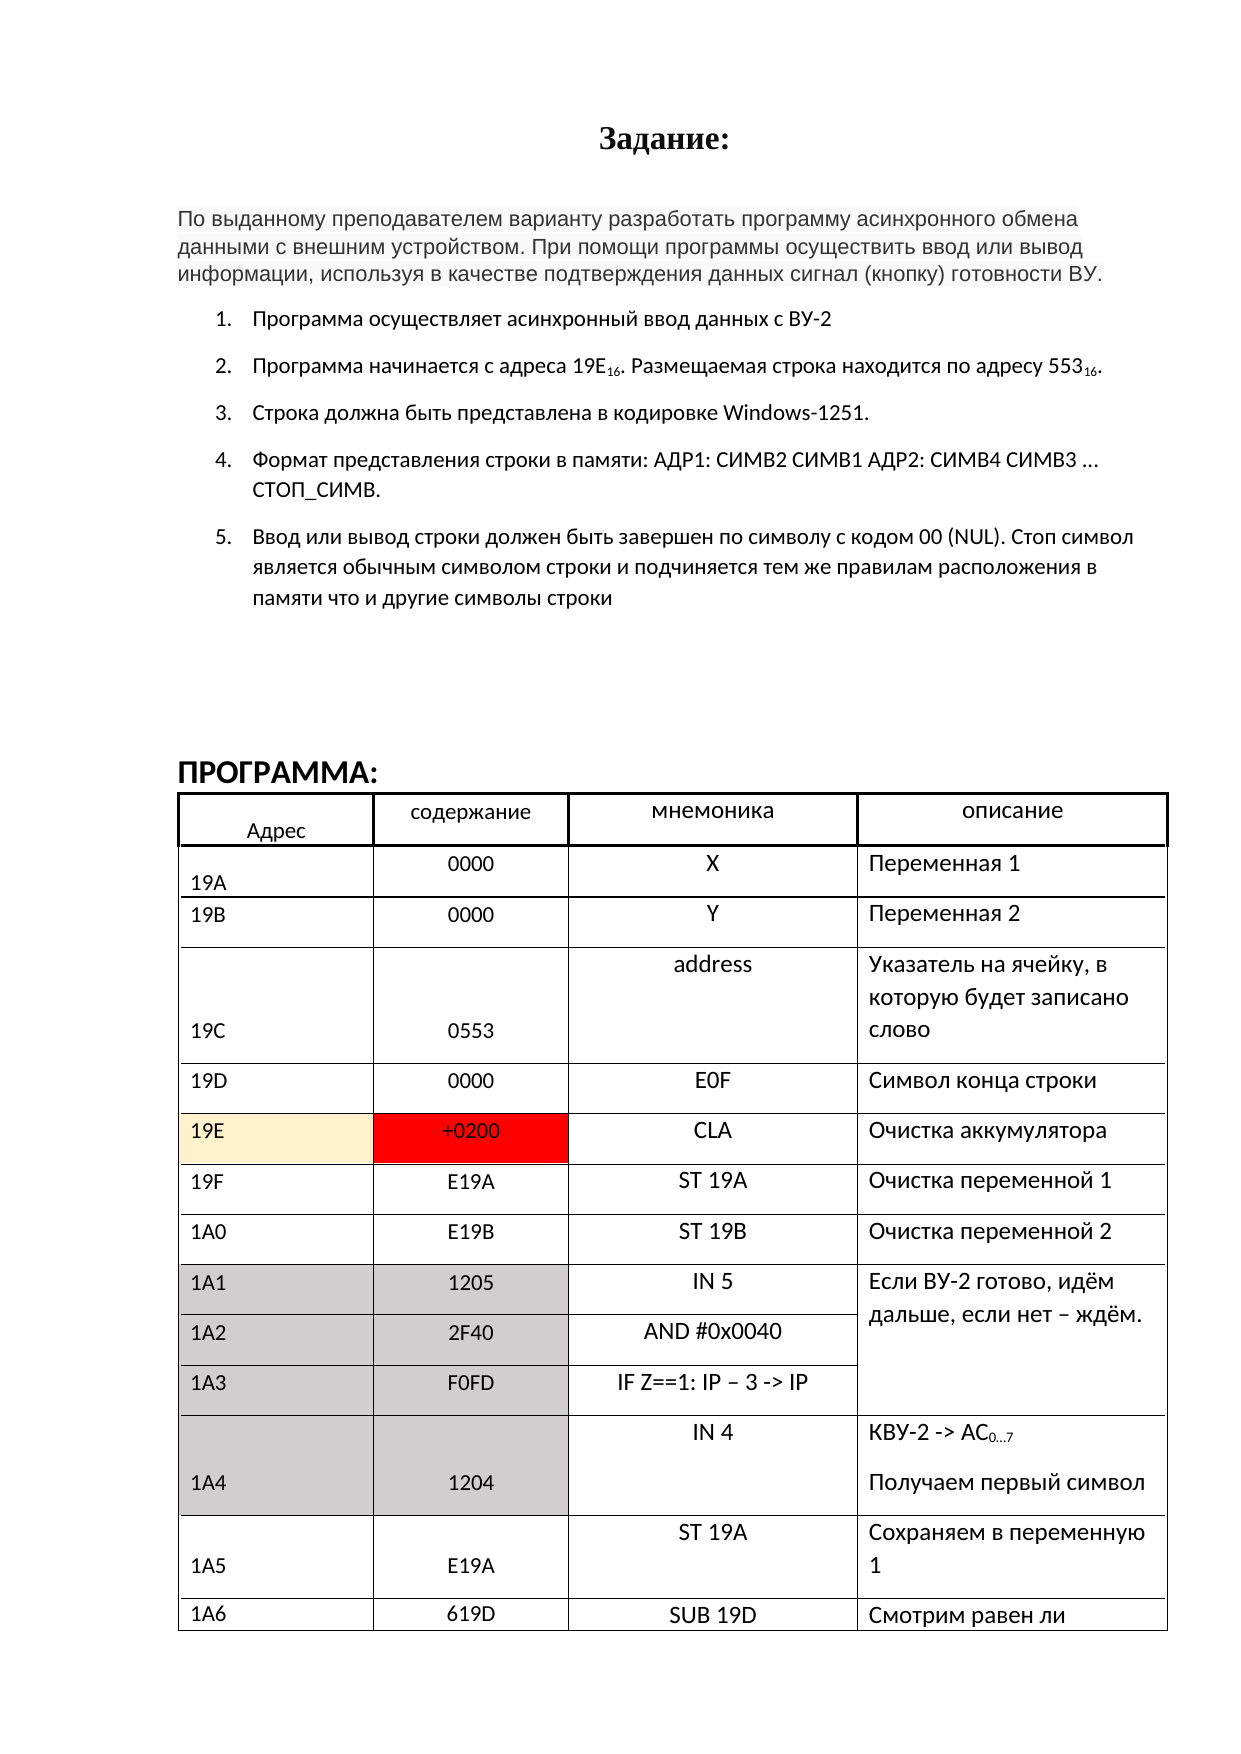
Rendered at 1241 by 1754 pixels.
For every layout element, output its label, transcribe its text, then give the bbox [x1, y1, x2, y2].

table_cell Y [569, 898, 857, 947]
list Формат представления строки в памяти: АДР1: СИМВ2 СИМВ1 АДР2: СИМВ4 СИМВ3 ... СТОП_СИМВ. [215, 445, 1152, 503]
table_header мнемоника [570, 795, 856, 844]
table_cell КВУ-2 -> AC0…7 Получаем первый символ [858, 1415, 1167, 1515]
table_cell F0FD [374, 1366, 568, 1415]
table_cell 1A3 [179, 1365, 373, 1415]
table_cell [858, 1598, 1167, 1630]
table_cell X [569, 847, 857, 896]
table_cell 1205 [374, 1265, 568, 1314]
table_cell Переменная 1 [858, 844, 1167, 896]
table_cell 19E [179, 1113, 373, 1163]
table_cell IN 4 [569, 1416, 857, 1515]
table_cell Символ конца строки [858, 1063, 1167, 1113]
table_cell Сохраняем в переменную 1 [858, 1515, 1167, 1598]
table_cell Очистка аккумулятора [858, 1113, 1167, 1163]
table_cell 1A4 [179, 1415, 373, 1515]
list Строка должна быть представлена в кодировке Windows-1251. [215, 398, 1152, 426]
table_cell address [569, 948, 857, 1063]
list Программа начинается с адреса 19E16. Размещаемая строка находится по адресу 55316. [215, 351, 1152, 379]
table_cell 2F40 [374, 1315, 568, 1365]
table_cell IN 5 [569, 1265, 857, 1314]
table_cell Если ВУ-2 готово, идём дальше, если нет – ждём. [858, 1264, 1167, 1415]
table_header Адрес [180, 795, 372, 844]
table_cell ST 19A [569, 1165, 857, 1214]
text По выданному преподавателем варианту разработать программу асинхронного обмена данными с внешним устройством. При помощи программы осуществить ввод или вывод информации, используя в качестве подтверждения данных сигнал (кнопку) готовности ВУ. [177, 206, 1152, 286]
table_cell IF Z==1: IP – 3 -> IP [569, 1366, 857, 1415]
table_cell 0000 [374, 1064, 568, 1113]
table_cell 1A1 [179, 1264, 373, 1314]
table_cell 1A2 [179, 1314, 373, 1365]
table_cell E19A [374, 1165, 568, 1214]
list Программа осуществляет асинхронный ввод данных с ВУ-2 [215, 304, 1152, 333]
table_cell 0000 [374, 898, 568, 947]
table_cell E19A [374, 1516, 568, 1598]
table_cell 19C [179, 947, 373, 1063]
table_cell 19B [179, 896, 373, 947]
table_cell +0200 [374, 1114, 568, 1163]
table_cell 19A [179, 844, 373, 896]
table_header описание [859, 795, 1166, 844]
table_cell 0553 [374, 948, 568, 1063]
table_cell ST 19B [569, 1215, 857, 1264]
table_cell ST 19A [569, 1516, 857, 1598]
table_cell 19F [179, 1164, 373, 1214]
table_cell 1204 [374, 1416, 568, 1515]
table_header содержание [375, 795, 567, 844]
table_cell CLA [569, 1114, 857, 1163]
table_cell Указатель на ячейку, в которую будет записано слово [858, 947, 1167, 1063]
table_cell 1A0 [179, 1214, 373, 1264]
table_cell E0F [569, 1064, 857, 1113]
table_cell E19B [374, 1215, 568, 1264]
subtitle Задание: [177, 118, 1152, 156]
table_cell 19D [179, 1063, 373, 1113]
table_cell 619D [374, 1599, 568, 1630]
list Ввод или вывод строки должен быть завершен по символу c кодом 00 (NUL). Стоп символ является обычным символом строки и подчиняется тем же правилам расположения в памяти что и другие символы строки [215, 522, 1152, 611]
table_cell Очистка переменной 1 [858, 1164, 1167, 1214]
table_cell 0000 [374, 847, 568, 896]
text ПРОГРАММА: [177, 751, 1152, 792]
table_cell SUB 19D [569, 1599, 857, 1630]
table_cell Очистка переменной 2 [858, 1214, 1167, 1264]
table_cell AND #0x0040 [569, 1315, 857, 1365]
table_cell 1A5 [179, 1515, 373, 1598]
table_cell Переменная 2 [858, 896, 1167, 947]
table_cell 1A6 [179, 1598, 373, 1630]
